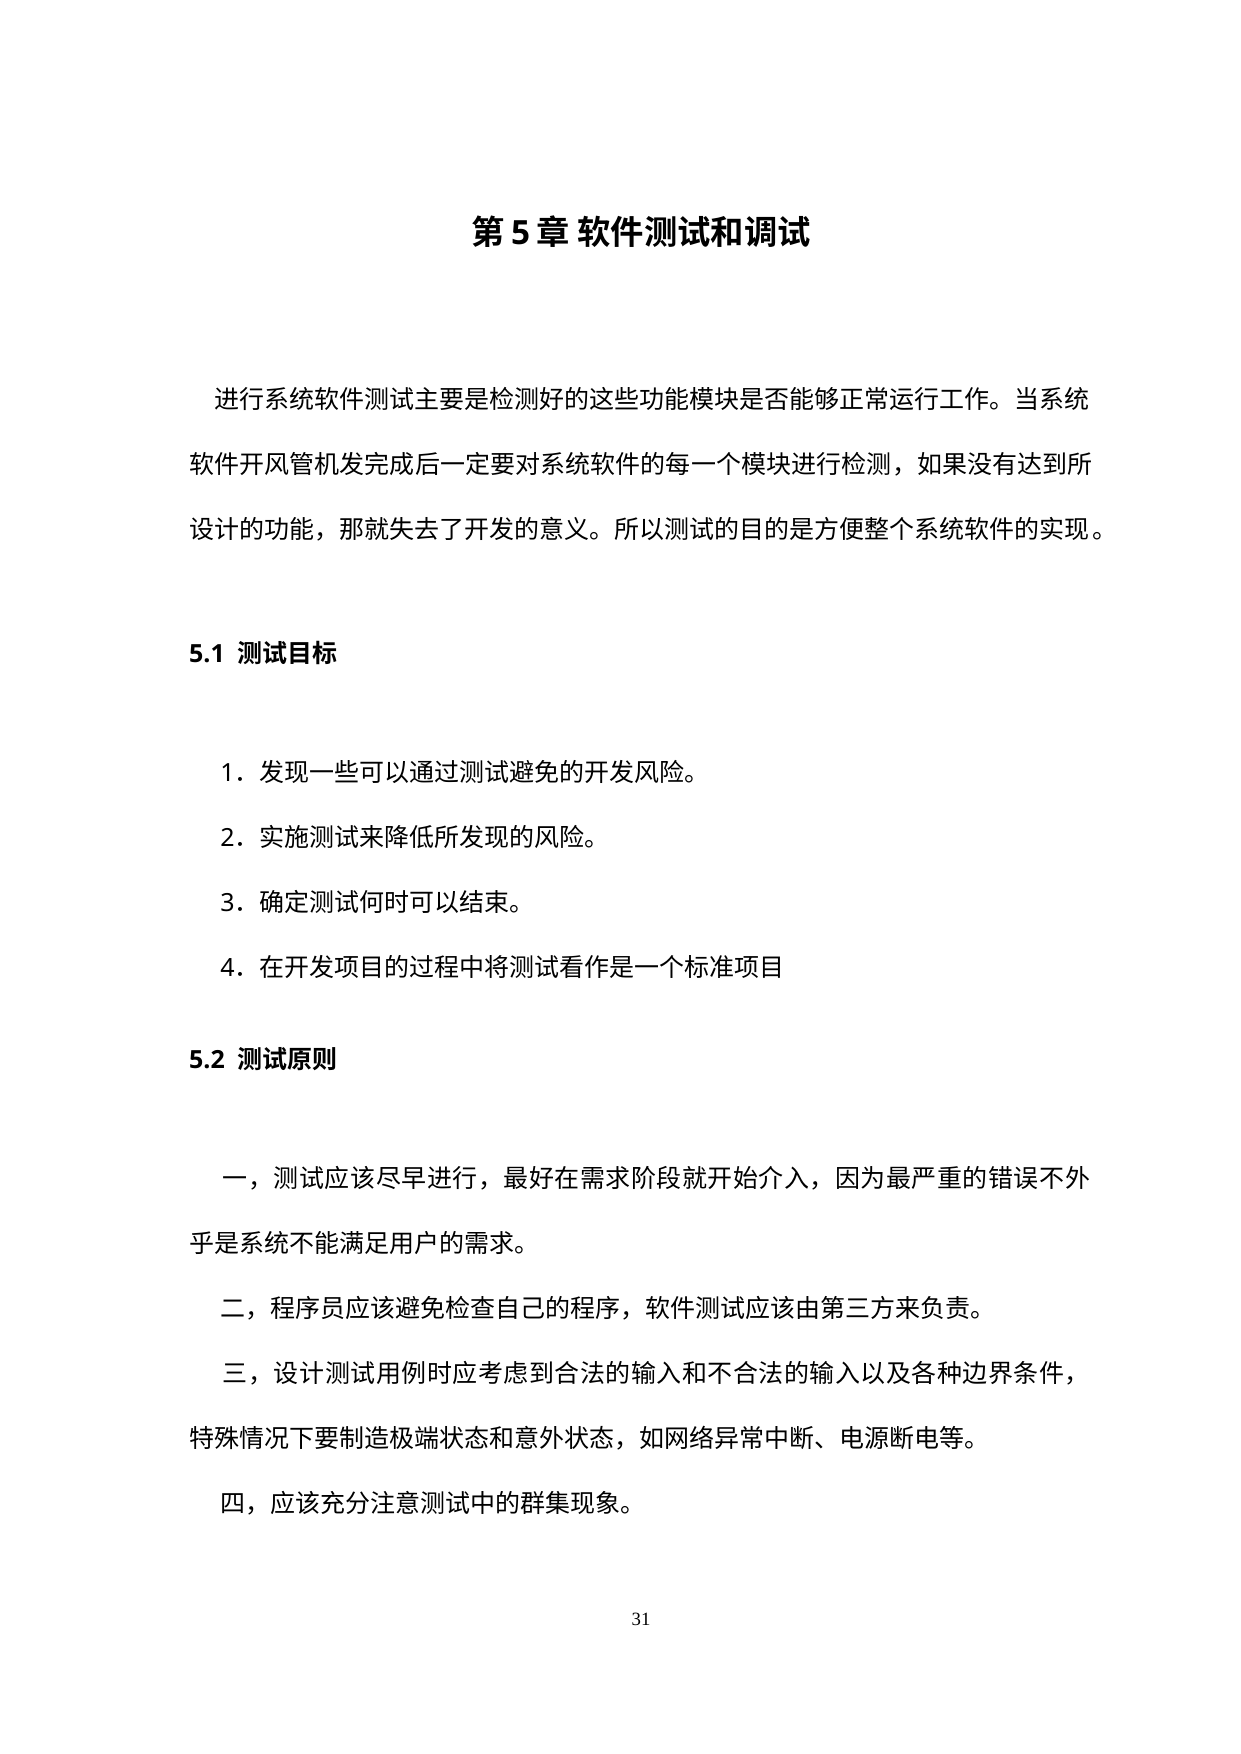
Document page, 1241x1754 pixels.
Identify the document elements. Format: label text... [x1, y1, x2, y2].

text 二，程序员应该避免检查自己的程序，软件测试应该由第三方来负责。 [189, 1274, 1092, 1339]
text 3．确定测试何时可以结束。 [189, 868, 1092, 933]
subtitle 第5章 软件测试和调试 [189, 197, 1092, 262]
text 四，应该充分注意测试中的群集现象。 [189, 1469, 1092, 1534]
text 1．发现一些可以通过测试避免的开发风险。 [189, 738, 1092, 803]
subtitle 5.2 测试原则 [189, 1025, 1092, 1090]
text 进行系统软件测试主要是检测好的这些功能模块是否能够正常运行工作。当系统软件开风管机发完成后一定要对系统软件的每一个模块进行检测，如果没有达到所设计的功能，那就失去了开发的意义。所以测试的目的是方便整个系统软件的实现。 [189, 365, 1092, 592]
text 三，设计测试用例时应考虑到合法的输入和不合法的输入以及各种边界条件，特殊情况下要制造极端状态和意外状态，如网络异常中断、电源断电等。 [189, 1339, 1092, 1469]
subtitle 5.1 测试目标 [189, 619, 1092, 684]
text 2．实施测试来降低所发现的风险。 [189, 803, 1092, 868]
text 一，测试应该尽早进行，最好在需求阶段就开始介入，因为最严重的错误不外乎是系统不能满足用户的需求。 [189, 1144, 1092, 1274]
text 4．在开发项目的过程中将测试看作是一个标准项目 [189, 933, 1092, 998]
